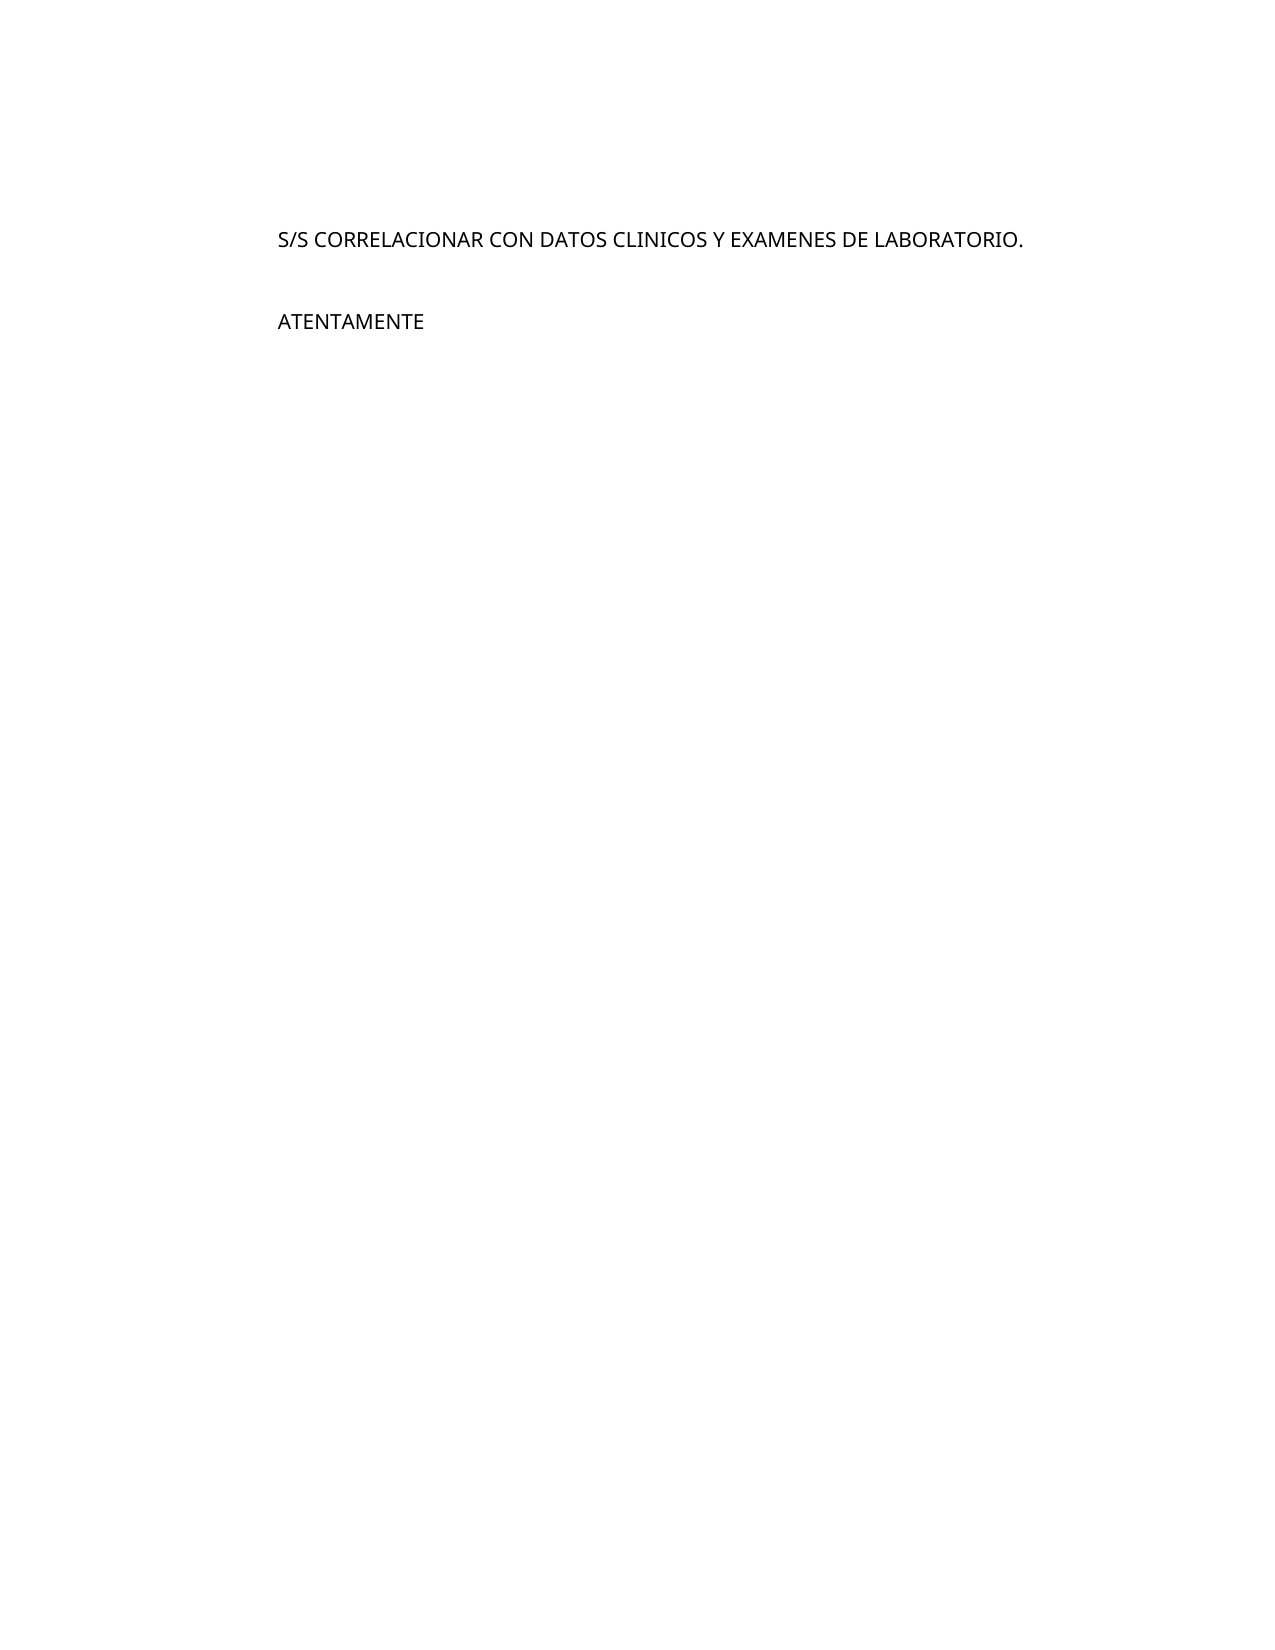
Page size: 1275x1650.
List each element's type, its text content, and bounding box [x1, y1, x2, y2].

text S/S CORRELACIONAR CON DATOS CLINICOS Y EXAMENES DE LABORATORIO. [278, 225, 1144, 253]
text ATENTAMENTE [278, 307, 1144, 335]
